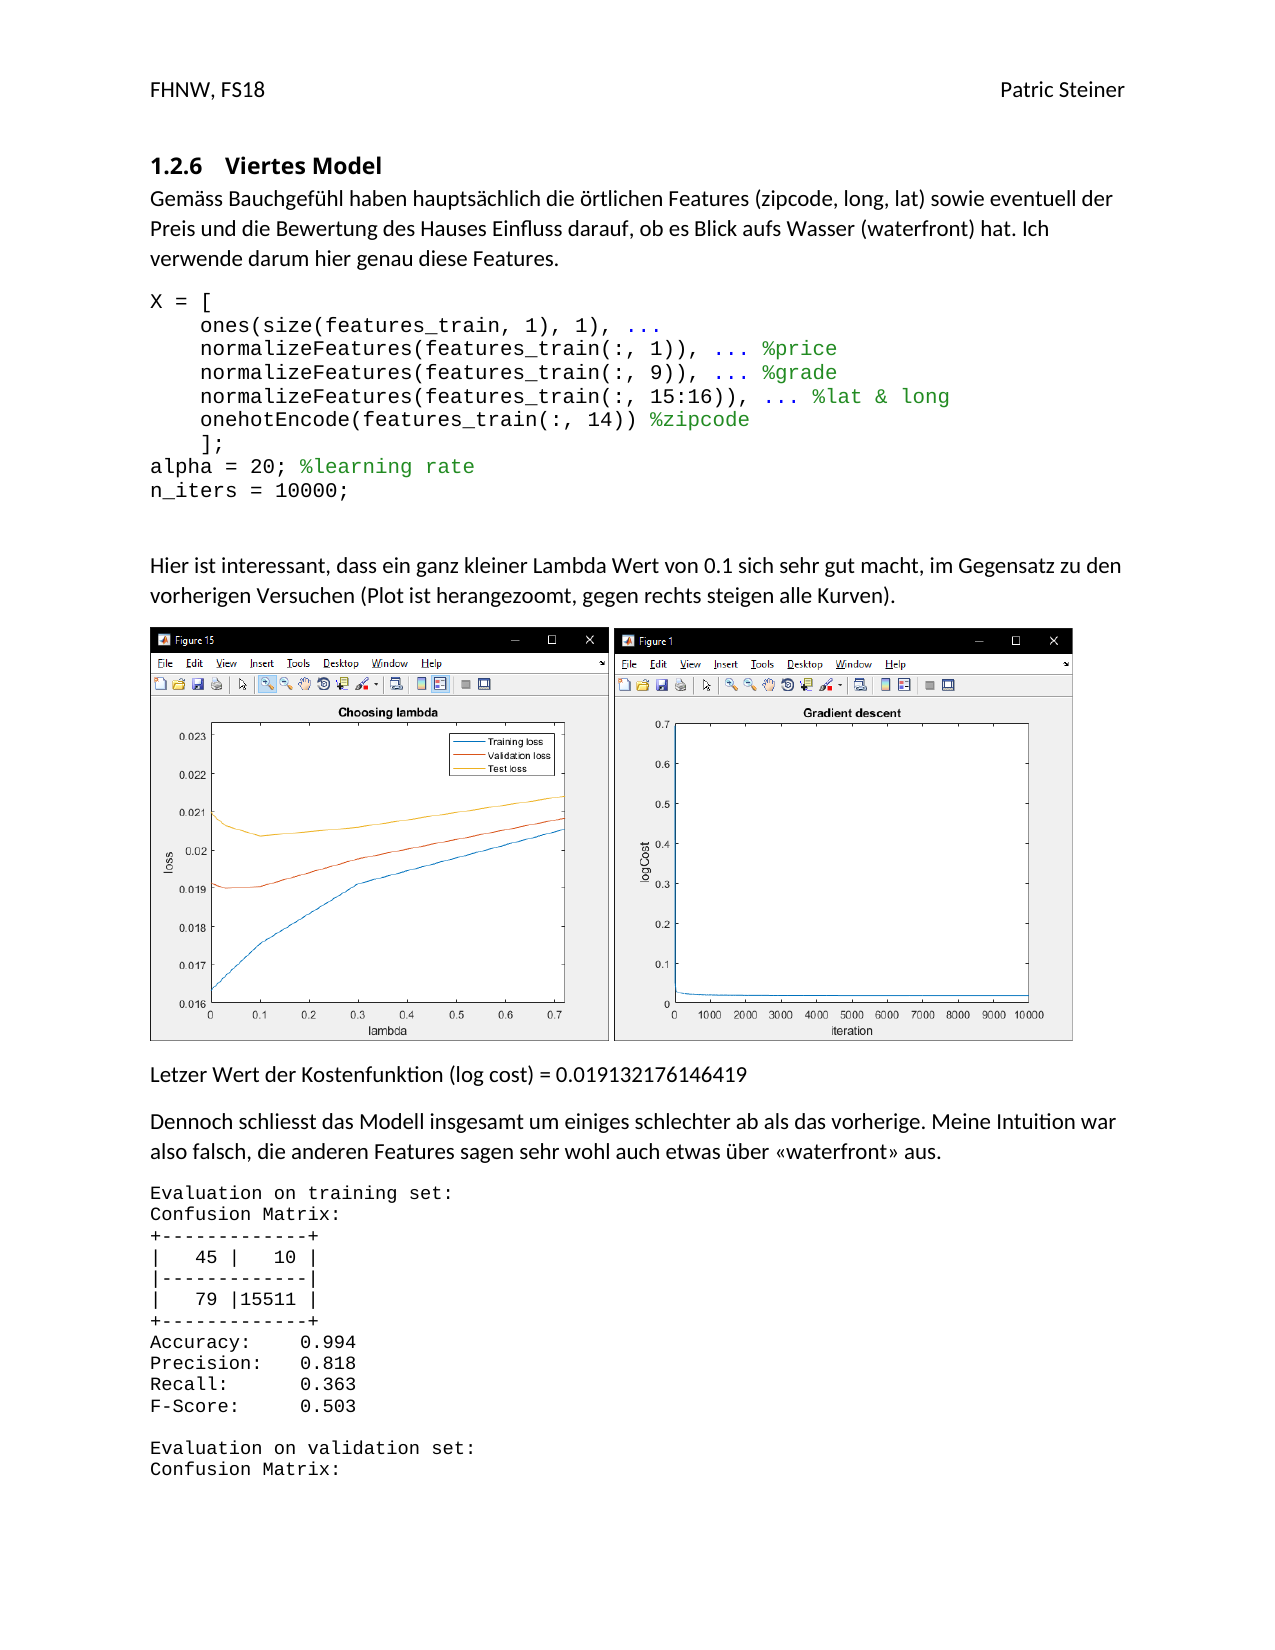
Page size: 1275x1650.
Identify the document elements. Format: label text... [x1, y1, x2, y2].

text +-------------+ [150, 1226, 1125, 1248]
text Accuracy: 0.994 [150, 1333, 1125, 1354]
text F-Score: 0.503 [150, 1396, 1125, 1418]
text Gemäss Bauchgefühl haben hauptsächlich die örtlichen Features (zipcode, long, lat) sowie eventuell der Preis und die Bewertung des Hauses Einfluss darauf, ob es Blick aufs Wasser (waterfront) hat. Ich verwende darum hier genau diese Features. [150, 184, 1125, 272]
text | 79 |15511 | [150, 1290, 1125, 1311]
text ones(size(features_train, 1), 1), ... [150, 315, 1125, 338]
text Confusion Matrix: [150, 1205, 1125, 1226]
text | 45 | 10 | [150, 1248, 1125, 1269]
text +-------------+ [150, 1311, 1125, 1333]
text Hier ist interessant, dass ein ganz kleiner Lambda Wert von 0.1 sich sehr gut macht, im Gegensatz zu den vorherigen Versuchen (Plot ist herangezoomt, gegen rechts steigen alle Kurven). [150, 551, 1125, 609]
text n_iters = 10000; [150, 480, 1125, 504]
text onehotEncode(features_train(:, 14)) %zipcode [150, 409, 1125, 433]
text alpha = 20; %learning rate [150, 457, 1125, 480]
text Confusion Matrix: [150, 1460, 1125, 1481]
picture [614, 628, 1073, 1041]
text Letzer Wert der Kostenfunktion (log cost) = 0.019132176146419 [150, 1060, 1125, 1088]
text |-------------| [150, 1269, 1125, 1290]
text Evaluation on training set: [150, 1184, 1125, 1205]
text normalizeFeatures(features_train(:, 9)), ... %grade [150, 362, 1125, 386]
picture [150, 627, 609, 1041]
text Recall: 0.363 [150, 1375, 1125, 1396]
text X = [ [150, 291, 1125, 315]
text Dennoch schliesst das Modell insgesamt um einiges schlechter ab als das vorherige. Meine Intuition war also falsch, die anderen Features sagen sehr wohl auch etwas über «waterfront» aus. [150, 1107, 1125, 1165]
text normalizeFeatures(features_train(:, 1)), ... %price [150, 338, 1125, 362]
text normalizeFeatures(features_train(:, 15:16)), ... %lat & long [150, 386, 1125, 409]
text Precision: 0.818 [150, 1354, 1125, 1375]
text Evaluation on validation set: [150, 1439, 1125, 1460]
text ]; [150, 433, 1125, 457]
subtitle Viertes Model [150, 150, 1125, 181]
